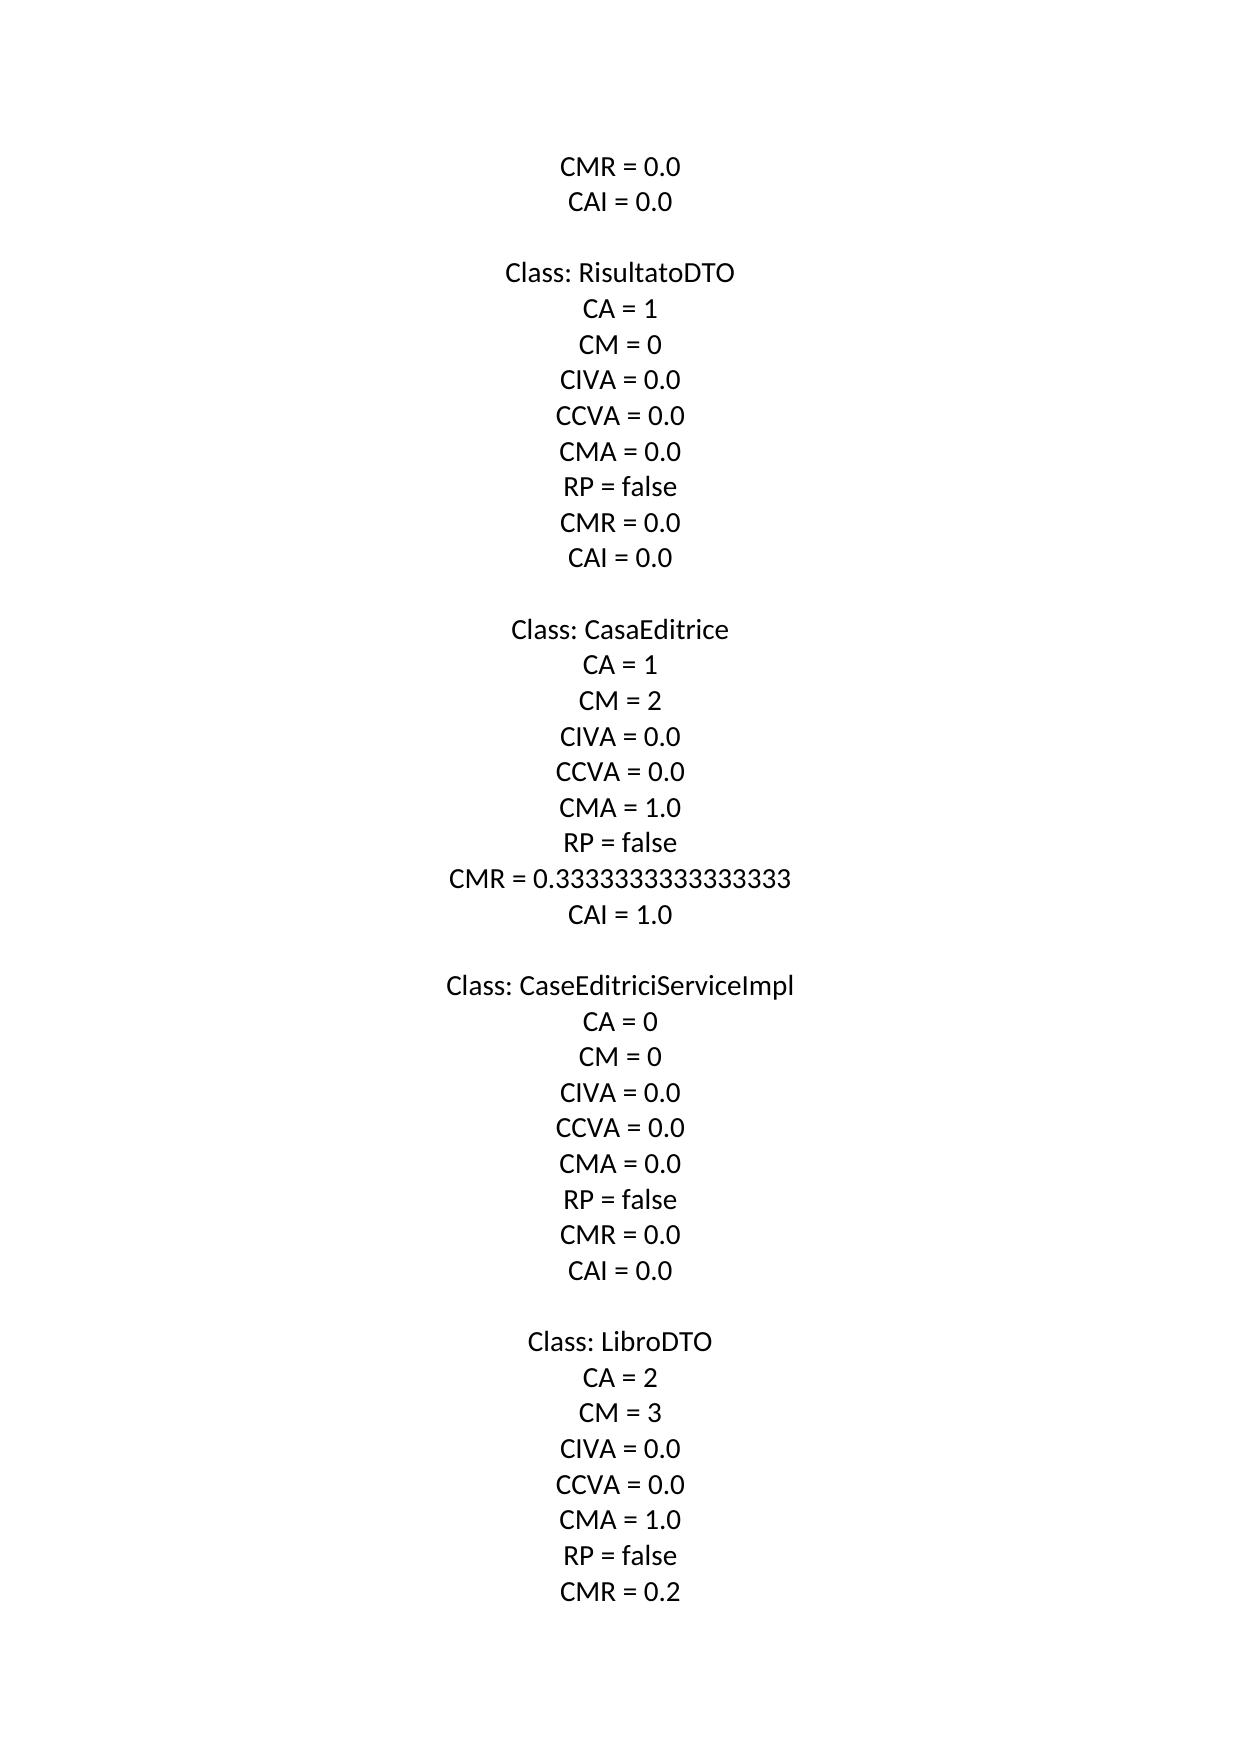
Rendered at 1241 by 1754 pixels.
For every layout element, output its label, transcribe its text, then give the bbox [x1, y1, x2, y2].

text CIVA = 0.0 [118, 1074, 1122, 1109]
text RP = false [118, 824, 1122, 860]
text CM = 2 [118, 682, 1122, 718]
text Class: RisultatoDTO [118, 254, 1122, 290]
text CA = 0 [118, 1003, 1122, 1038]
text CMR = 0.0 [118, 504, 1122, 539]
text CMR = 0.2 [118, 1573, 1122, 1608]
text CCVA = 0.0 [118, 397, 1122, 433]
text CA = 2 [118, 1359, 1122, 1394]
text Class: CaseEditriciServiceImpl [118, 967, 1122, 1003]
text CAI = 0.0 [118, 1252, 1122, 1288]
text RP = false [118, 468, 1122, 504]
text CIVA = 0.0 [118, 718, 1122, 753]
text CIVA = 0.0 [118, 361, 1122, 397]
text CMR = 0.3333333333333333 [118, 860, 1122, 896]
text Class: CasaEditrice [118, 611, 1122, 646]
text CCVA = 0.0 [118, 1109, 1122, 1145]
text CMA = 0.0 [118, 433, 1122, 468]
text CMA = 0.0 [118, 1145, 1122, 1181]
text CAI = 0.0 [118, 183, 1122, 219]
text CMR = 0.0 [118, 148, 1122, 183]
text CAI = 0.0 [118, 539, 1122, 575]
text CMA = 1.0 [118, 1501, 1122, 1537]
text CA = 1 [118, 290, 1122, 326]
text CIVA = 0.0 [118, 1430, 1122, 1466]
text CM = 0 [118, 326, 1122, 361]
text CMR = 0.0 [118, 1216, 1122, 1252]
text CMA = 1.0 [118, 789, 1122, 824]
text CM = 0 [118, 1038, 1122, 1074]
text RP = false [118, 1181, 1122, 1216]
text CCVA = 0.0 [118, 1466, 1122, 1501]
text RP = false [118, 1537, 1122, 1573]
text Class: LibroDTO [118, 1323, 1122, 1359]
text CCVA = 0.0 [118, 753, 1122, 789]
text CA = 1 [118, 646, 1122, 682]
text CAI = 1.0 [118, 896, 1122, 931]
text CM = 3 [118, 1394, 1122, 1430]
